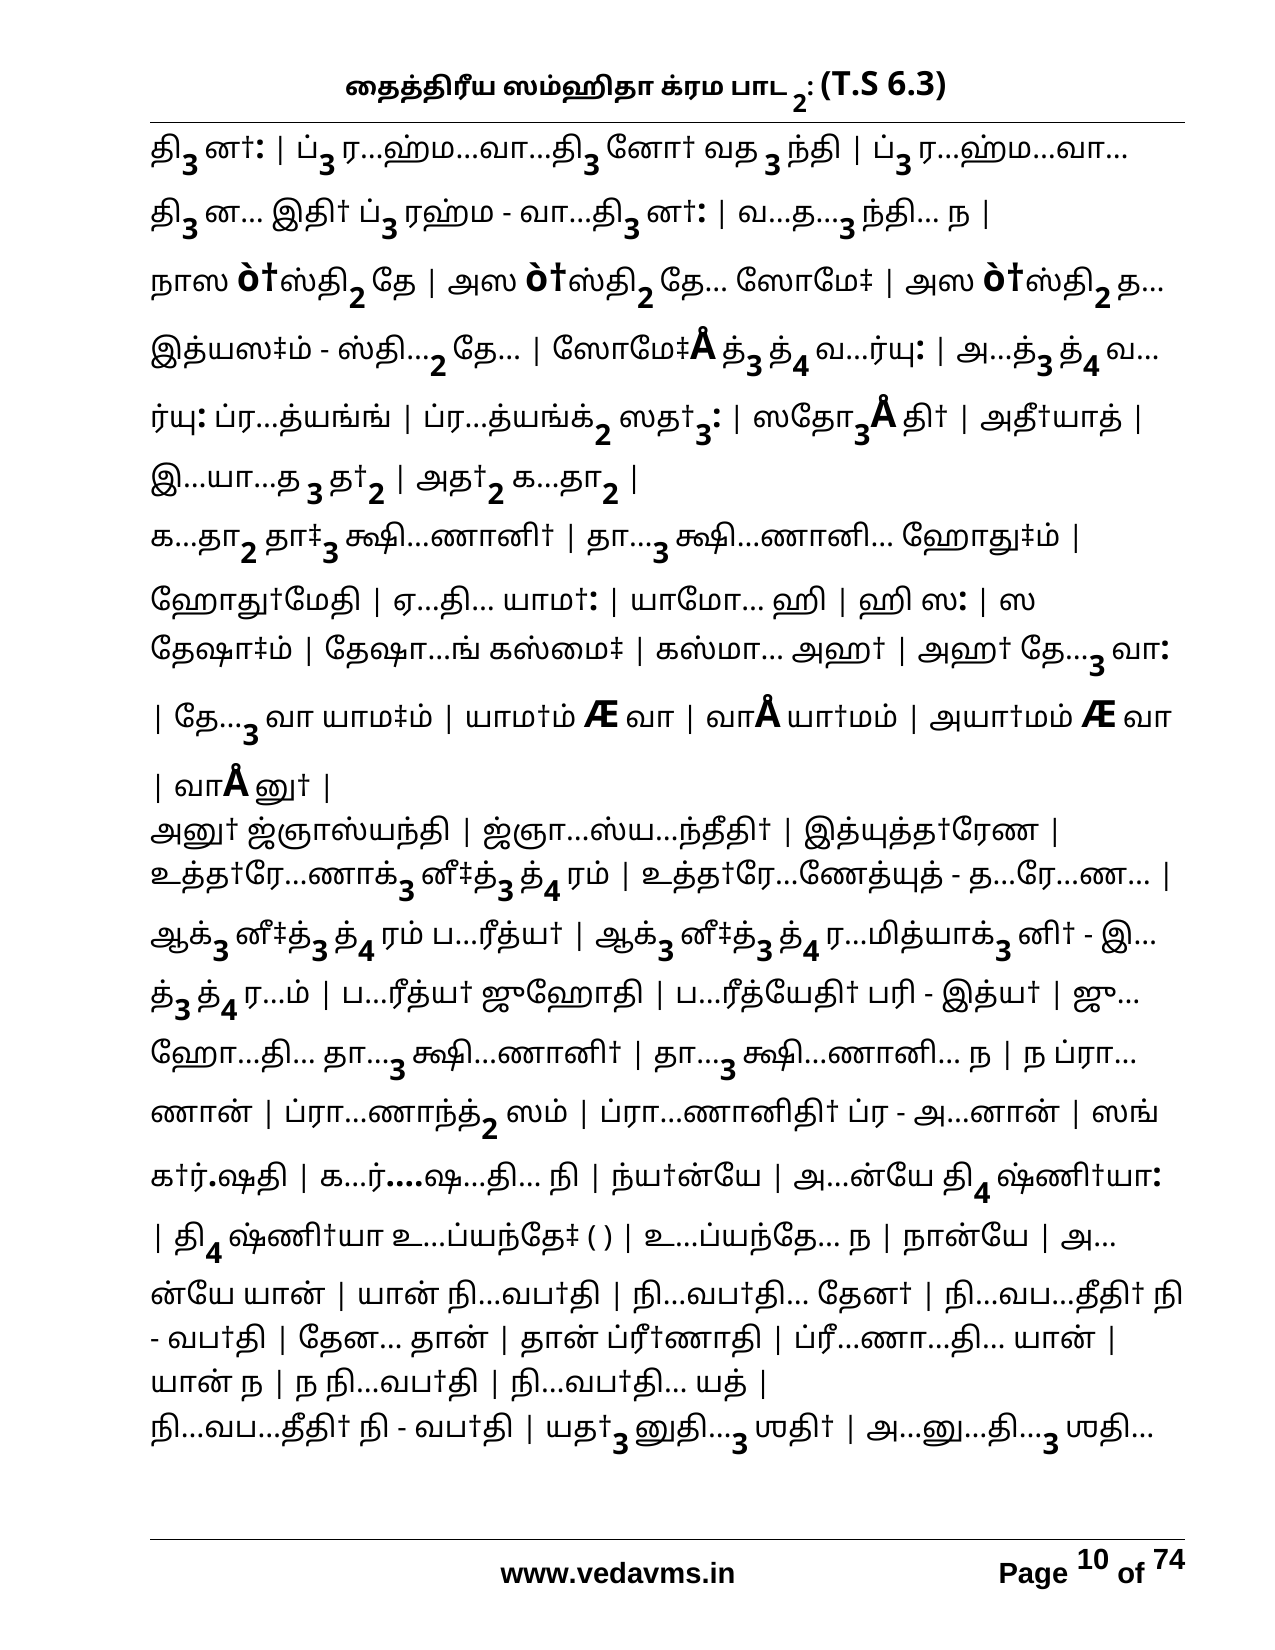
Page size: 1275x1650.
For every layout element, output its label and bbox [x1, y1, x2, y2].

text [150, 123, 1185, 1463]
